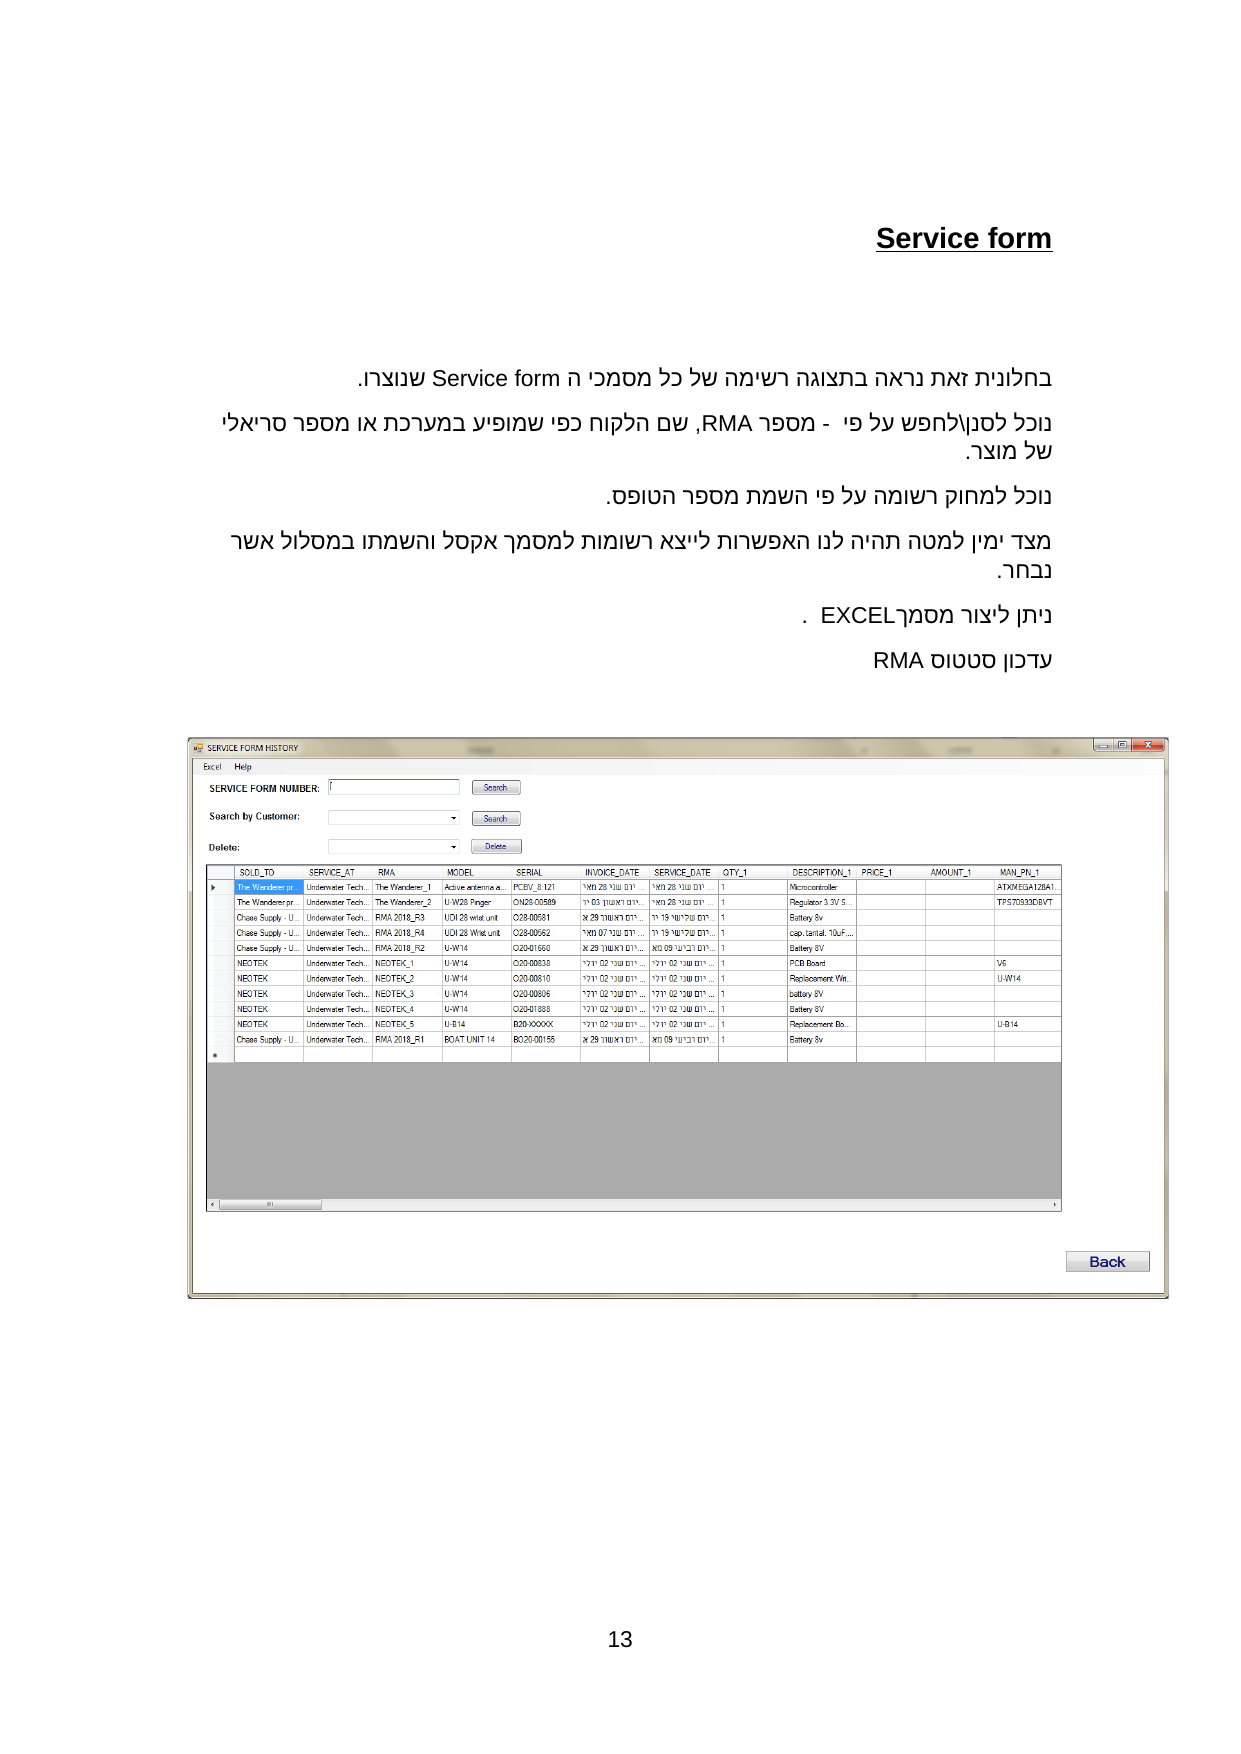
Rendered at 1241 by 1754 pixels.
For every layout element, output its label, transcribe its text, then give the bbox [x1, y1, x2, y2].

text בחלונית זאת נראה בתצוגה רשימה של כל מסמכי ה Service form שנוצרו. [187, 364, 1053, 391]
text עדכון סטטוס RMA [187, 647, 1053, 673]
text מצד ימין למטה תהיה לנו האפשרות לייצא רשומות למסמך אקסל והשמתו במסלול אשר נבחר. [187, 528, 1053, 583]
text נוכל למחוק רשומה על פי השמת מספר הטופס. [187, 483, 1053, 509]
text נוכל לסנן\לחפש על פי - מספר RMA, שם הלקוח כפי שמופיע במערכת או מספר סריאלי של מוצר. [187, 409, 1053, 464]
text Service form [187, 221, 1053, 255]
text ניתן ליצור מסמךEXCEL . [187, 602, 1053, 628]
picture [187, 737, 1169, 1299]
